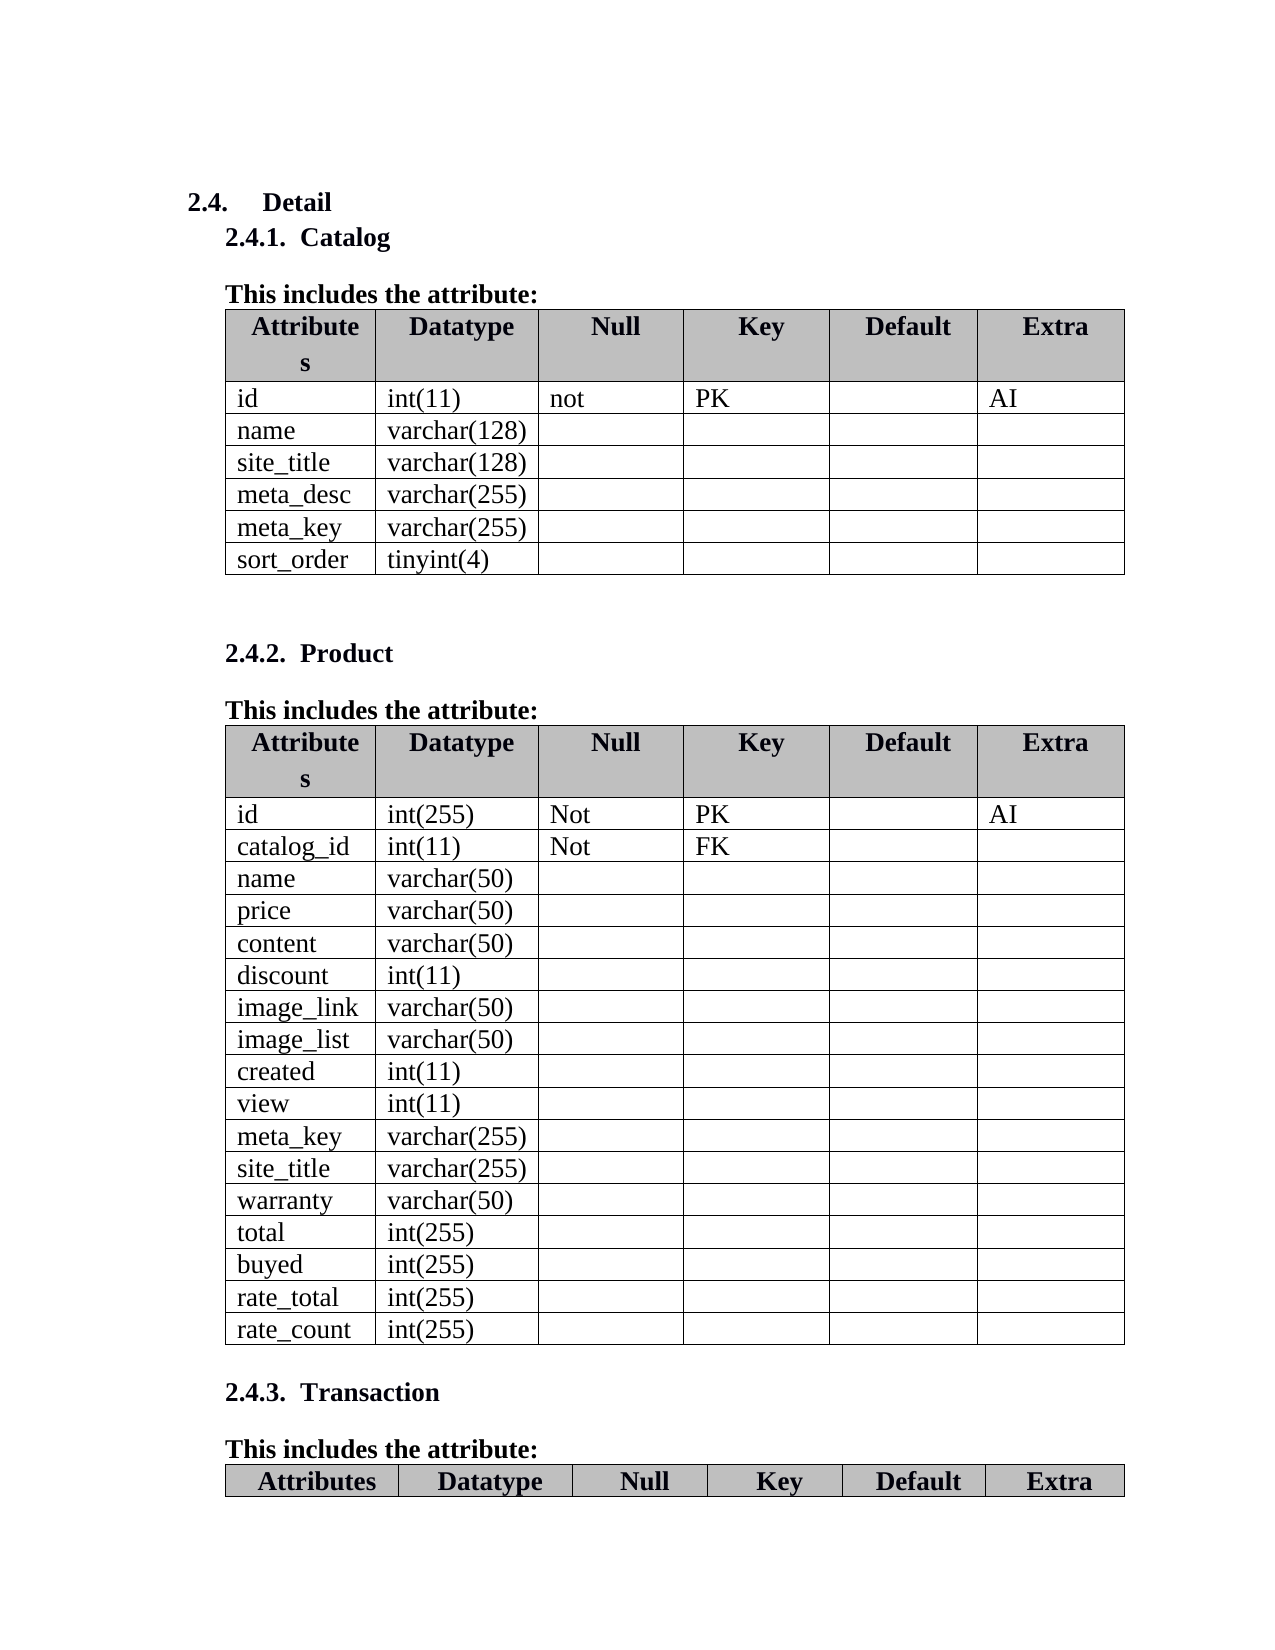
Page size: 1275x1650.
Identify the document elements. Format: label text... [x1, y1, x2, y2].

table_cell [978, 543, 1124, 574]
table_cell int(11) [376, 1055, 538, 1087]
table_cell meta_key [226, 511, 375, 542]
table_cell varchar(50) [376, 895, 538, 926]
table_cell [830, 1216, 977, 1247]
table_cell [830, 446, 977, 477]
table_cell int(11) [376, 382, 538, 413]
table_cell [978, 1023, 1124, 1054]
table_header Key [684, 726, 829, 797]
table_cell [978, 446, 1124, 477]
table_cell [684, 991, 829, 1022]
table_cell PK [684, 382, 829, 413]
table_cell [830, 1152, 977, 1183]
table_cell [539, 1281, 683, 1312]
table_cell [830, 895, 977, 926]
table_cell Not [539, 830, 683, 861]
table_cell discount [226, 959, 375, 990]
table_cell [539, 446, 683, 477]
table_cell int(255) [376, 1281, 538, 1312]
table_cell price [226, 895, 375, 926]
text This includes the attribute: [225, 694, 1125, 725]
table_cell varchar(128) [376, 414, 538, 445]
table_cell not [539, 382, 683, 413]
table_header Default [830, 310, 977, 381]
table_cell [830, 1088, 977, 1119]
table_cell [978, 1216, 1124, 1247]
table_cell [978, 1313, 1124, 1344]
table_cell FK [684, 830, 829, 861]
table_cell image_list [226, 1023, 375, 1054]
table_cell [539, 1055, 683, 1087]
table_cell [684, 479, 829, 510]
table_cell [539, 479, 683, 510]
table_cell varchar(255) [376, 1152, 538, 1183]
table_cell [684, 543, 829, 574]
table_cell [684, 1120, 829, 1151]
table_cell image_link [226, 991, 375, 1022]
table_header Extra [978, 726, 1124, 797]
table_header Key [708, 1465, 842, 1496]
table_cell [978, 511, 1124, 542]
table_cell meta_key [226, 1120, 375, 1151]
table_cell [830, 511, 977, 542]
table_cell [830, 1023, 977, 1054]
table_cell [978, 991, 1124, 1022]
table_header Null [539, 310, 683, 381]
table_cell Not [539, 798, 683, 829]
table_cell [684, 1216, 829, 1247]
table_cell [539, 1216, 683, 1247]
table_cell site_title [226, 446, 375, 477]
table_cell rate_total [226, 1281, 375, 1312]
list Catalog [225, 221, 1125, 253]
table_cell warranty [226, 1184, 375, 1215]
table_cell [978, 895, 1124, 926]
table_cell [684, 959, 829, 990]
table_cell [978, 1088, 1124, 1119]
table_cell [539, 927, 683, 958]
table_cell [830, 414, 977, 445]
table_cell [978, 830, 1124, 861]
table_header Null [539, 726, 683, 797]
table_cell [684, 1023, 829, 1054]
list Transaction [225, 1376, 1125, 1407]
table_cell [978, 414, 1124, 445]
table_cell name [226, 862, 375, 893]
table_header Default [843, 1465, 985, 1496]
table_cell total [226, 1216, 375, 1247]
table_cell varchar(50) [376, 1184, 538, 1215]
table_cell id [226, 798, 375, 829]
table_header Attributes [226, 1465, 398, 1496]
table_cell [978, 1184, 1124, 1215]
table_cell [684, 895, 829, 926]
table_header Datatype [376, 726, 538, 797]
table_cell [830, 1055, 977, 1087]
table_cell [684, 446, 829, 477]
table_cell [539, 1023, 683, 1054]
table_cell [684, 1088, 829, 1119]
table_cell [684, 1152, 829, 1183]
table_cell [830, 382, 977, 413]
text This includes the attribute: [225, 278, 1125, 309]
table_cell [830, 479, 977, 510]
table_header Attributes [226, 726, 375, 797]
table_cell [684, 1249, 829, 1280]
table_cell meta_desc [226, 479, 375, 510]
table_cell [830, 798, 977, 829]
table_header Extra [978, 310, 1124, 381]
table_cell [539, 959, 683, 990]
table_cell [978, 1152, 1124, 1183]
table_cell int(255) [376, 1216, 538, 1247]
table_header Datatype [399, 1465, 572, 1496]
table_cell [830, 991, 977, 1022]
table_cell content [226, 927, 375, 958]
table_header Datatype [376, 310, 538, 381]
table_cell int(11) [376, 830, 538, 861]
table_cell [539, 895, 683, 926]
table_cell AI [978, 382, 1124, 413]
table_cell int(255) [376, 1313, 538, 1344]
table_cell [684, 1281, 829, 1312]
table_cell [830, 959, 977, 990]
table_header Extra [986, 1465, 1124, 1496]
table_cell [539, 511, 683, 542]
table_cell [978, 927, 1124, 958]
table_cell [830, 543, 977, 574]
table_cell catalog_id [226, 830, 375, 861]
table_cell [539, 1088, 683, 1119]
table_cell [830, 1249, 977, 1280]
table_cell [830, 927, 977, 958]
table_cell [978, 1249, 1124, 1280]
table_cell [830, 1184, 977, 1215]
table_cell name [226, 414, 375, 445]
table_cell varchar(50) [376, 991, 538, 1022]
table_cell [539, 1249, 683, 1280]
table_cell sort_order [226, 543, 375, 574]
table_cell varchar(255) [376, 1120, 538, 1151]
table_cell [539, 1152, 683, 1183]
list Product [225, 637, 1125, 668]
table_cell [539, 414, 683, 445]
table_cell [978, 479, 1124, 510]
table_cell int(255) [376, 1249, 538, 1280]
table_cell int(11) [376, 1088, 538, 1119]
table_cell view [226, 1088, 375, 1119]
text This includes the attribute: [225, 1433, 1125, 1464]
table_cell created [226, 1055, 375, 1087]
table_cell int(11) [376, 959, 538, 990]
table_cell [684, 1184, 829, 1215]
table_header Null [573, 1465, 707, 1496]
table_cell rate_count [226, 1313, 375, 1344]
table_cell [539, 1313, 683, 1344]
table_cell [830, 830, 977, 861]
table_cell varchar(50) [376, 862, 538, 893]
table_header Default [830, 726, 977, 797]
table_cell [684, 511, 829, 542]
list Detail [187, 186, 1125, 217]
table_cell [684, 1313, 829, 1344]
table_cell PK [684, 798, 829, 829]
table_header Attributes [226, 310, 375, 381]
table_cell [978, 1055, 1124, 1087]
table_cell [830, 1281, 977, 1312]
table_cell [539, 862, 683, 893]
table_cell [539, 1120, 683, 1151]
table_cell [539, 543, 683, 574]
table_cell id [226, 382, 375, 413]
table_cell [978, 959, 1124, 990]
table_cell [978, 862, 1124, 893]
table_cell varchar(128) [376, 446, 538, 477]
table_cell [539, 1184, 683, 1215]
table_cell varchar(50) [376, 927, 538, 958]
table_cell [978, 1120, 1124, 1151]
table_cell varchar(255) [376, 479, 538, 510]
table_cell [684, 862, 829, 893]
table_cell site_title [226, 1152, 375, 1183]
table_cell [830, 1313, 977, 1344]
table_cell [830, 862, 977, 893]
table_header Key [684, 310, 829, 381]
table_cell [539, 991, 683, 1022]
table_cell varchar(255) [376, 511, 538, 542]
table_cell buyed [226, 1249, 375, 1280]
table_cell [830, 1120, 977, 1151]
table_cell [684, 1055, 829, 1087]
table_cell AI [978, 798, 1124, 829]
table_cell int(255) [376, 798, 538, 829]
table_cell [684, 927, 829, 958]
table_cell [978, 1281, 1124, 1312]
table_cell [684, 414, 829, 445]
table_cell varchar(50) [376, 1023, 538, 1054]
table_cell tinyint(4) [376, 543, 538, 574]
